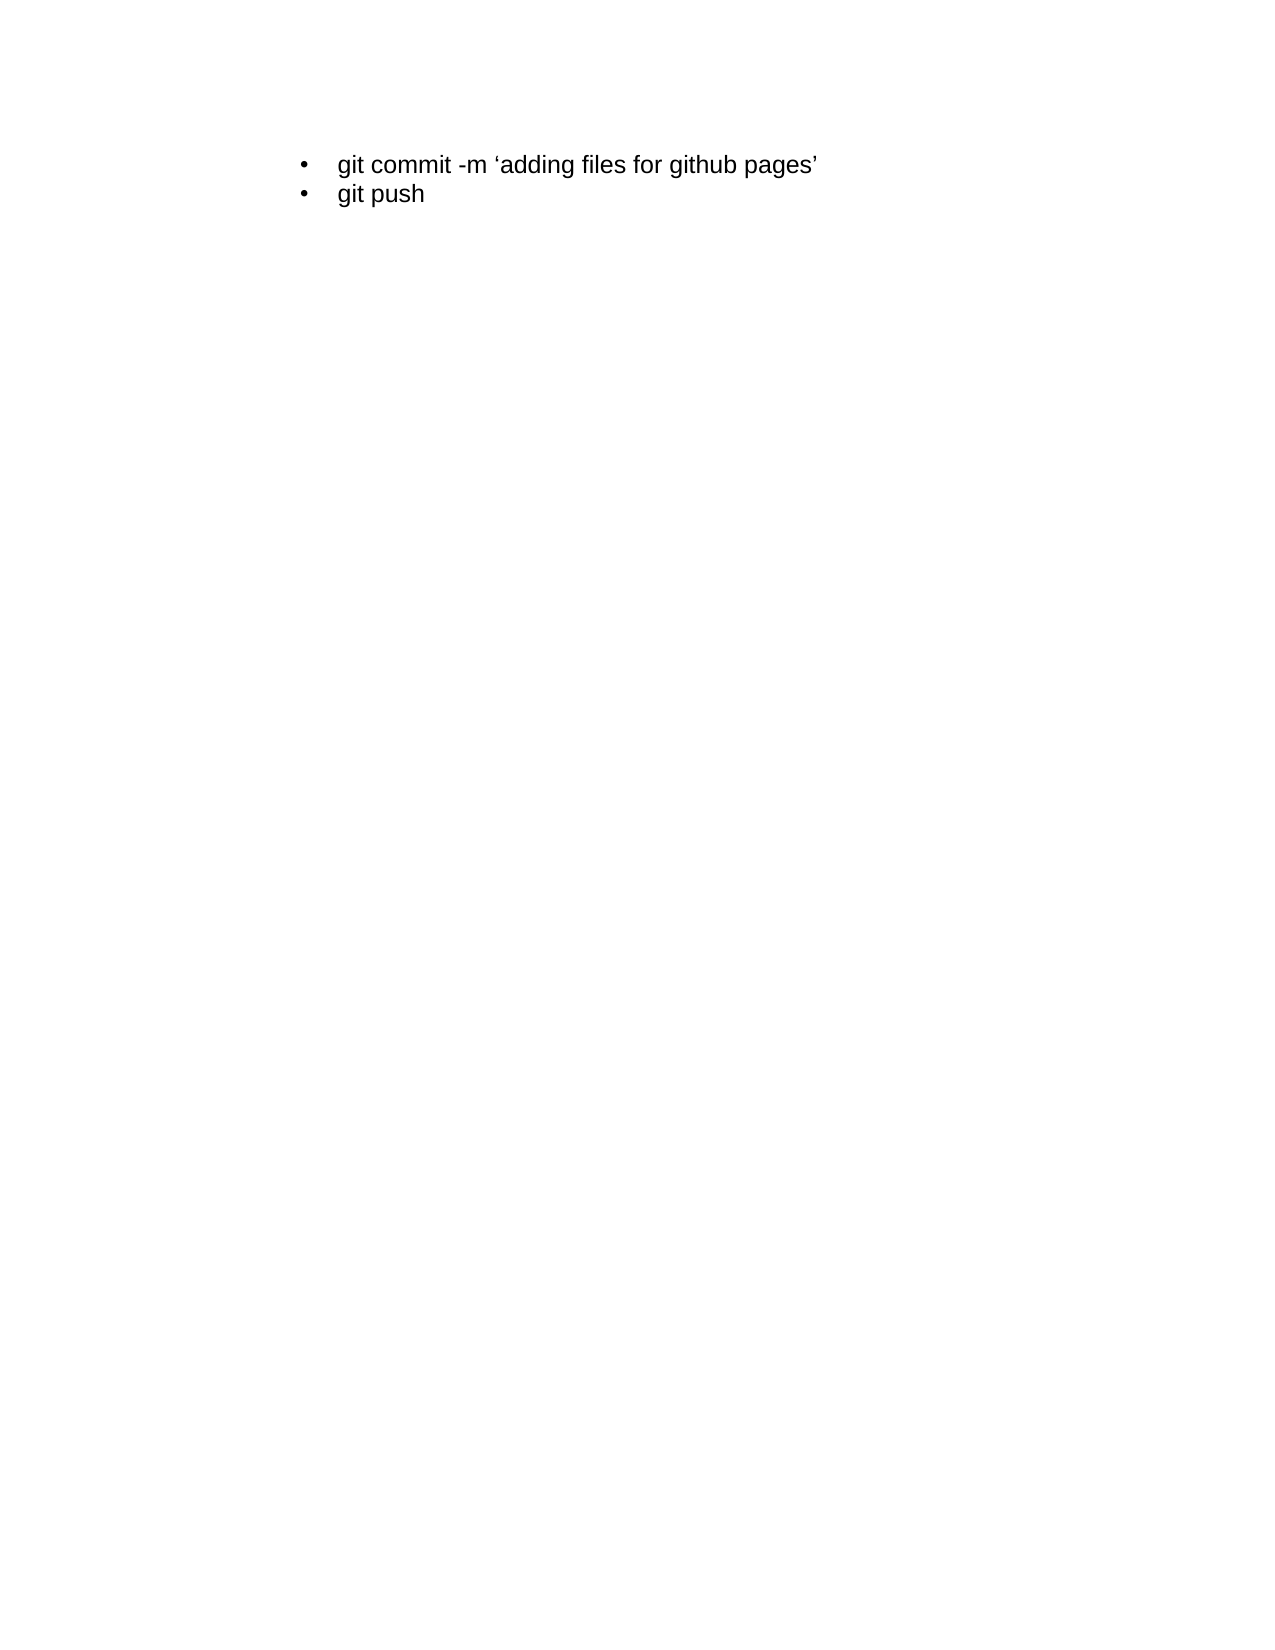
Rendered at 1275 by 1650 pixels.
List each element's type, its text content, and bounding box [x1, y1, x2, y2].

list git push [300, 179, 1125, 208]
list git commit -m ‘adding files for github pages’ [300, 150, 1125, 179]
